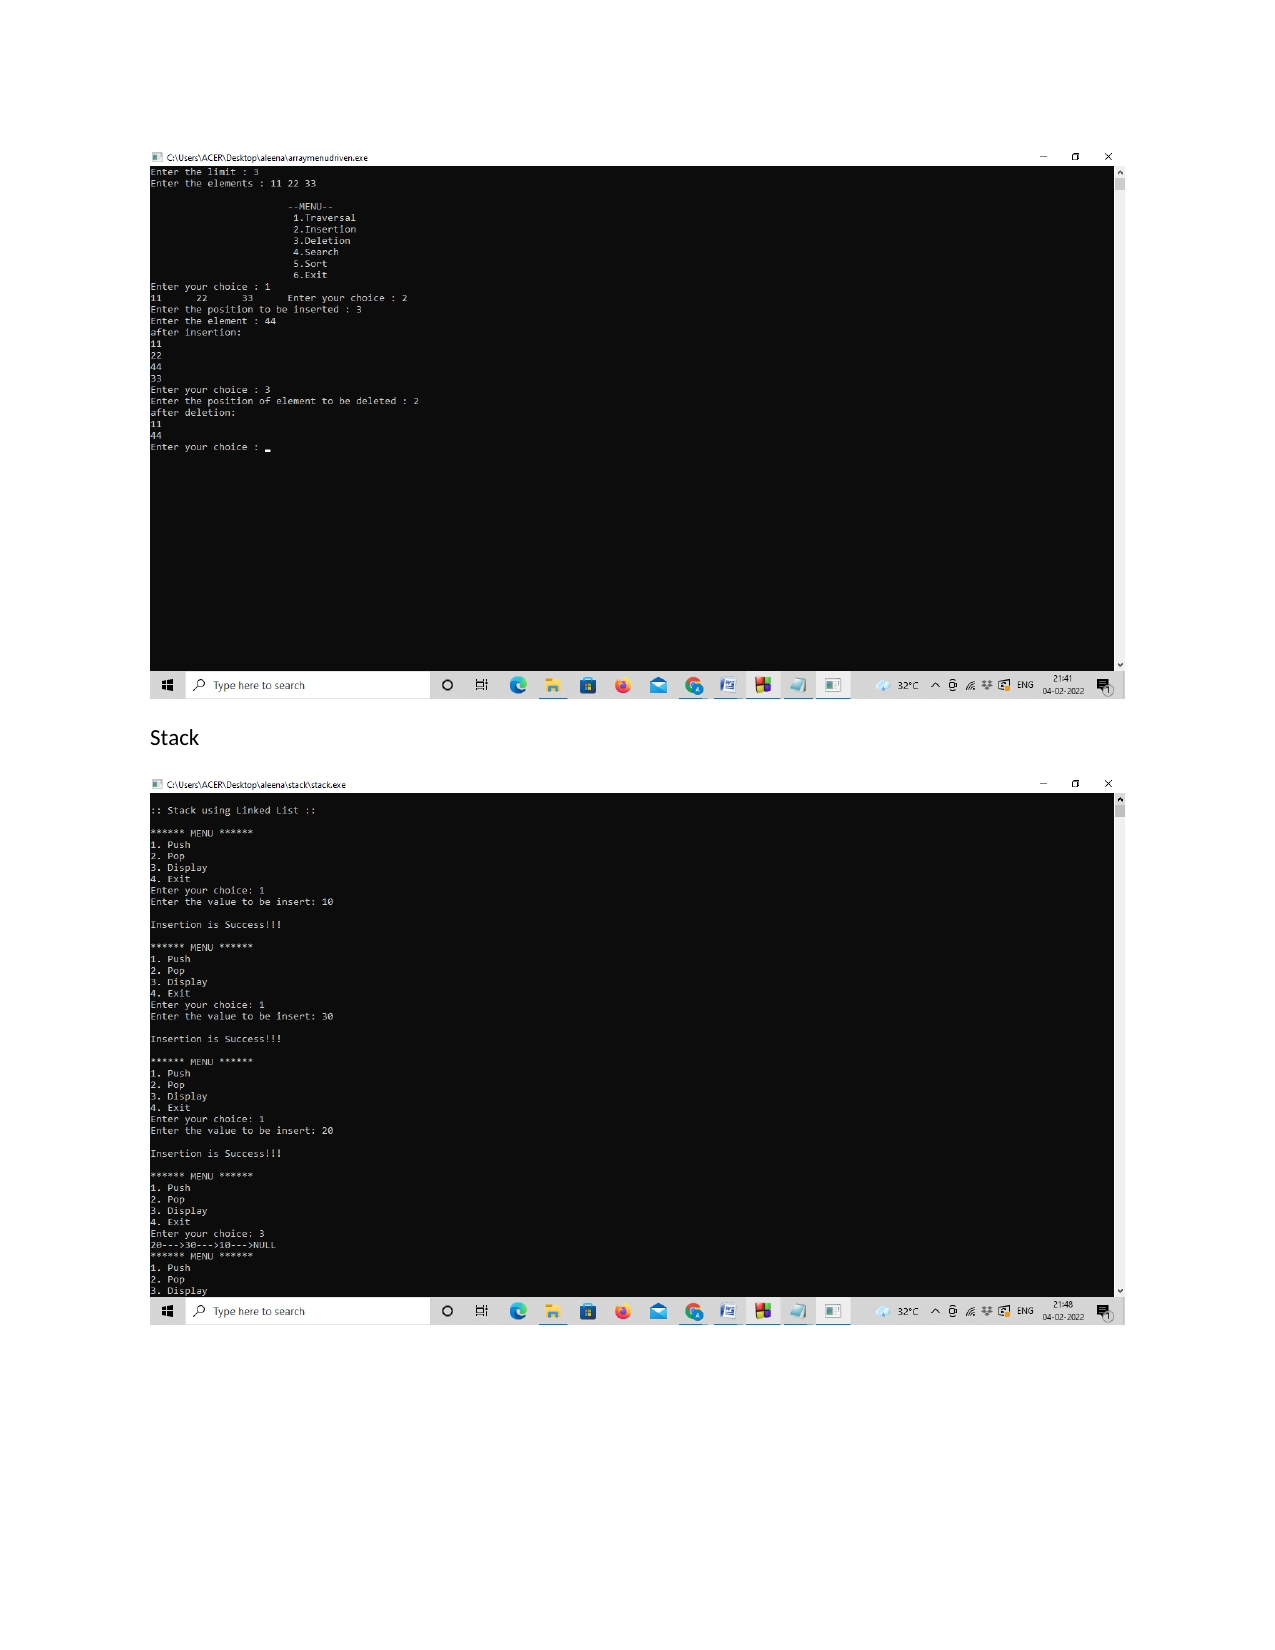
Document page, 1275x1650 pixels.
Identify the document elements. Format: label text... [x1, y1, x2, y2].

picture [150, 150, 1125, 699]
text Stack [150, 723, 1125, 751]
picture [150, 776, 1125, 1325]
